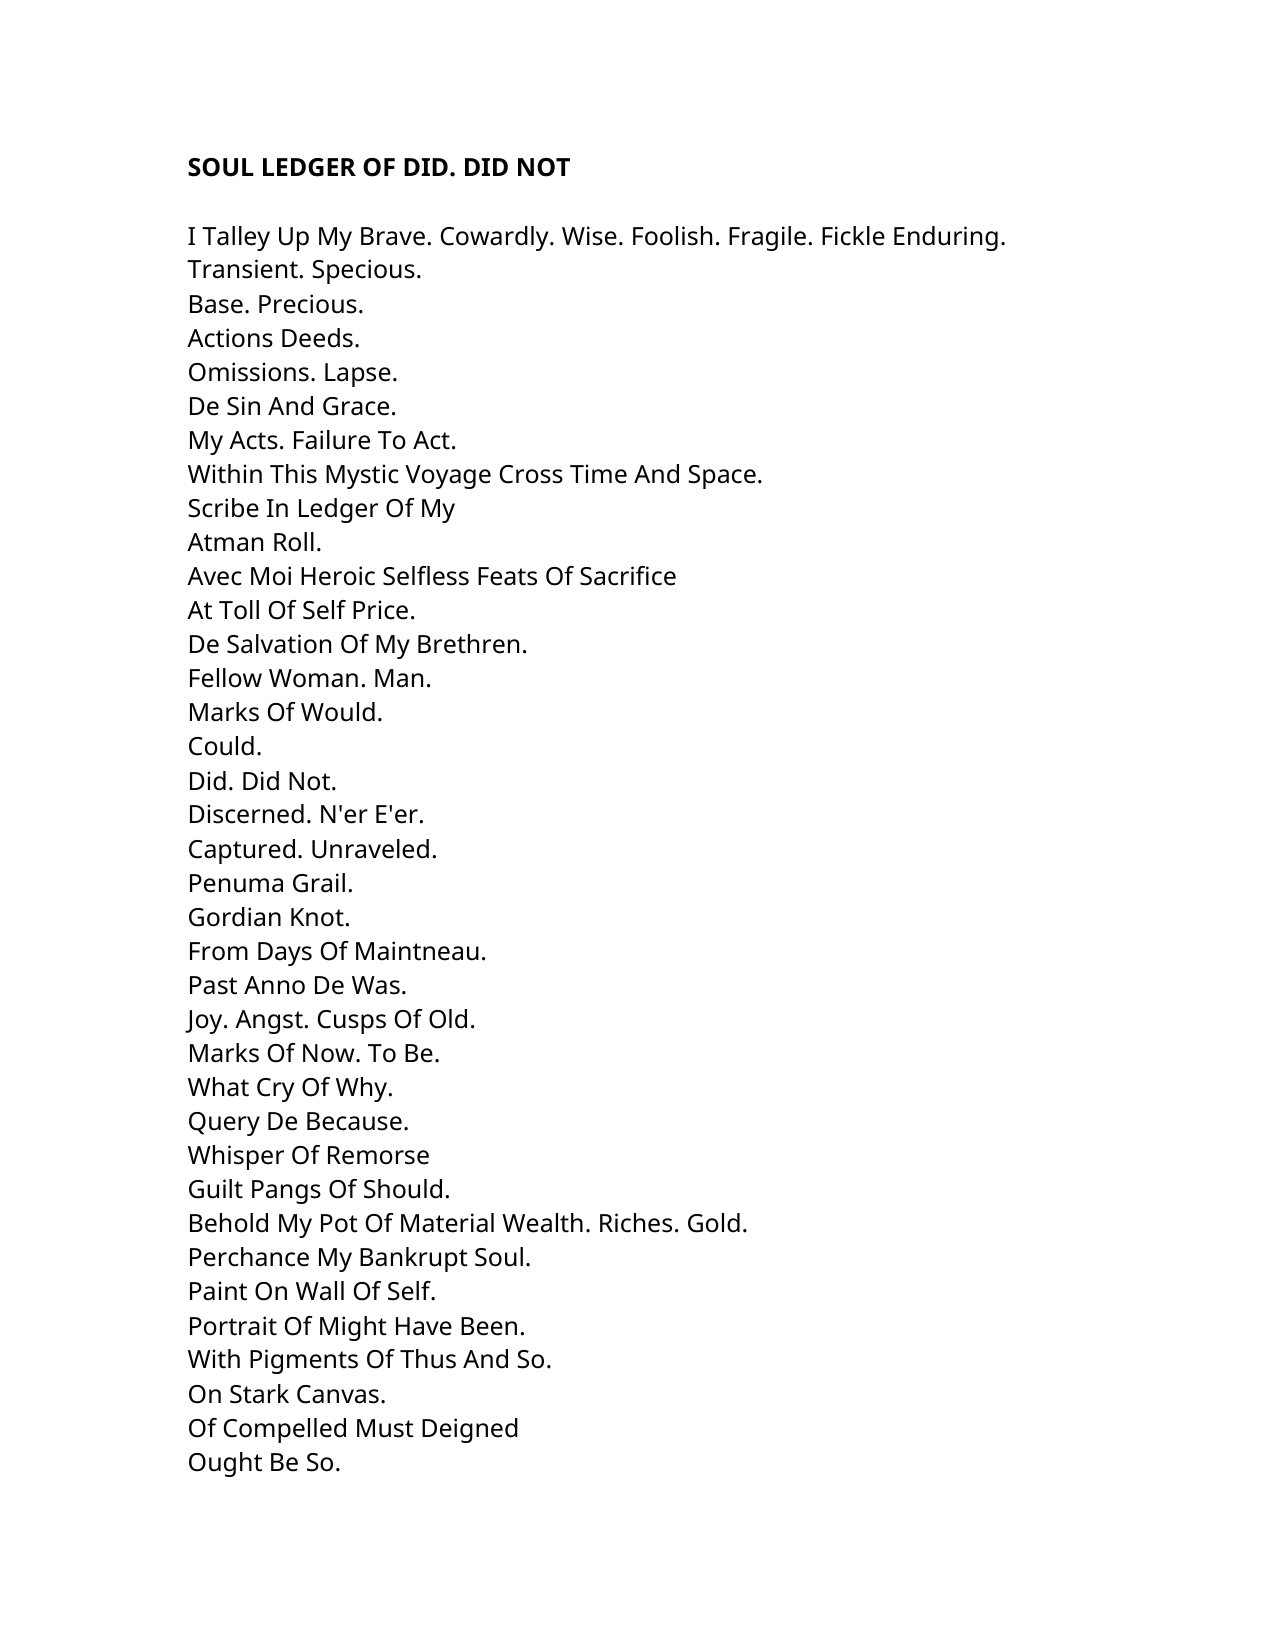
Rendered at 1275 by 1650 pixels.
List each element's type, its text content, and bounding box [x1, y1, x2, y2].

text Discerned. N'er E'er. [187, 797, 1087, 831]
text Ought Be So. [187, 1444, 1087, 1478]
text Marks Of Now. To Be. [187, 1036, 1087, 1070]
text Within This Mystic Voyage Cross Time And Space. [187, 457, 1087, 491]
text Actions Deeds. [187, 320, 1087, 354]
text My Acts. Failure To Act. [187, 422, 1087, 457]
text From Days Of Maintneau. [187, 933, 1087, 967]
text SOUL LEDGER OF DID. DID NOT [187, 150, 1087, 184]
text Query De Because. [187, 1104, 1087, 1138]
text Captured. Unraveled. [187, 831, 1087, 865]
text Base. Precious. [187, 286, 1087, 320]
text Did. Did Not. [187, 763, 1087, 797]
text At Toll Of Self Price. [187, 593, 1087, 627]
text Joy. Angst. Cusps Of Old. [187, 1002, 1087, 1036]
text Gordian Knot. [187, 899, 1087, 933]
text Penuma Grail. [187, 865, 1087, 899]
text Atman Roll. [187, 525, 1087, 559]
text De Salvation Of My Brethren. [187, 627, 1087, 661]
text With Pigments Of Thus And So. [187, 1342, 1087, 1376]
text I Talley Up My Brave. Cowardly. Wise. Foolish. Fragile. Fickle Enduring. Transient. Specious. [187, 218, 1087, 286]
text Could. [187, 729, 1087, 763]
text Whisper Of Remorse [187, 1138, 1087, 1172]
text Past Anno De Was. [187, 967, 1087, 1002]
text On Stark Canvas. [187, 1376, 1087, 1410]
text Behold My Pot Of Material Wealth. Riches. Gold. [187, 1206, 1087, 1240]
text Guilt Pangs Of Should. [187, 1172, 1087, 1206]
text Marks Of Would. [187, 695, 1087, 729]
text Fellow Woman. Man. [187, 661, 1087, 695]
text Avec Moi Heroic Selfless Feats Of Sacrifice [187, 559, 1087, 593]
text Portrait Of Might Have Been. [187, 1308, 1087, 1342]
text De Sin And Grace. [187, 388, 1087, 422]
text Scribe In Ledger Of My [187, 491, 1087, 525]
text Omissions. Lapse. [187, 354, 1087, 388]
text Paint On Wall Of Self. [187, 1274, 1087, 1308]
text Of Compelled Must Deigned [187, 1410, 1087, 1444]
text Perchance My Bankrupt Soul. [187, 1240, 1087, 1274]
text What Cry Of Why. [187, 1070, 1087, 1104]
